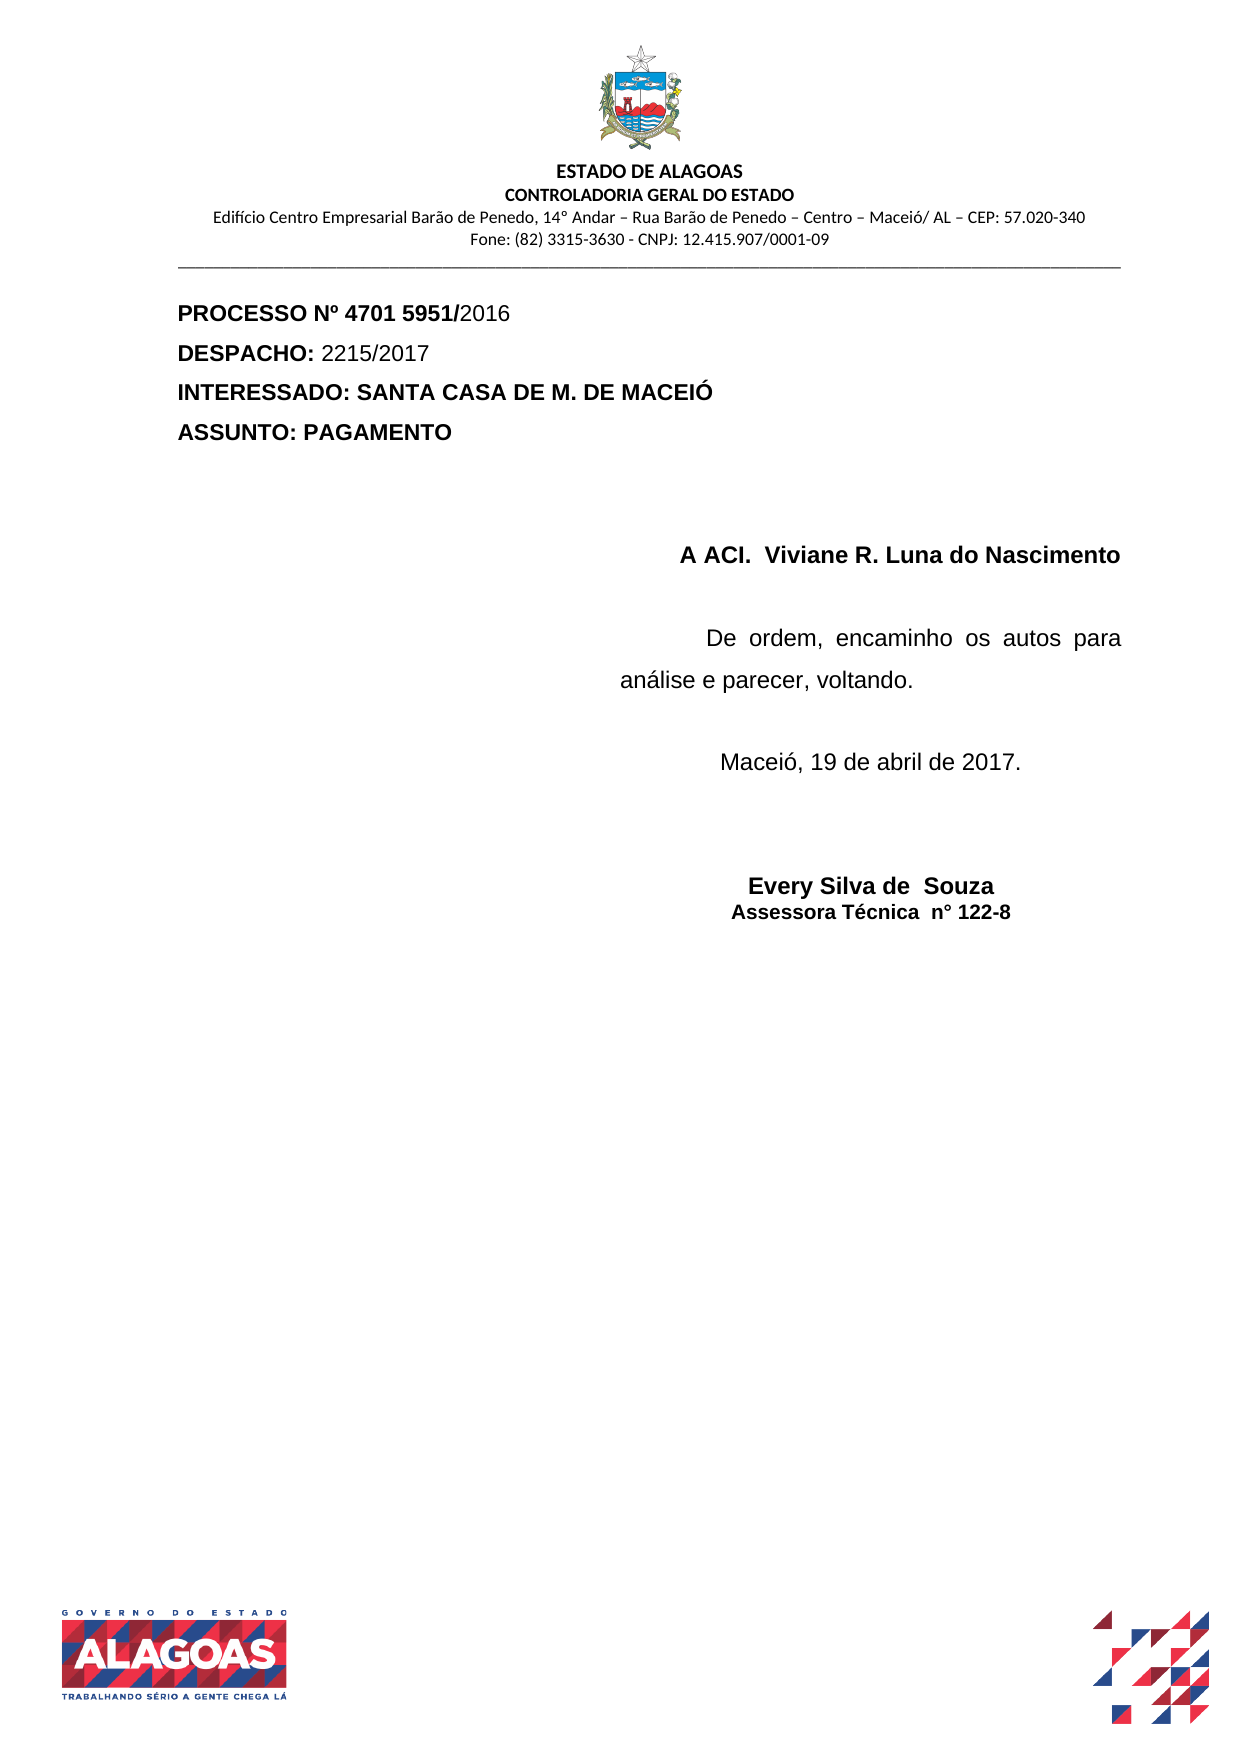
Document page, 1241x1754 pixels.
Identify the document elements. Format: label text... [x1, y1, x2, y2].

text DESPACHO: 2215/2017 [177, 340, 1122, 366]
picture [1092, 1610, 1209, 1724]
text INTERESSADO: SANTA CASA DE M. DE MACEIÓ [177, 379, 1122, 406]
text De ordem, encaminho os autos para análise e parecer, voltando. [620, 624, 1122, 693]
text Assessora Técnica n° 122-8 [620, 900, 1122, 924]
picture [61, 1610, 287, 1700]
text ASSUNTO: PAGAMENTO [177, 419, 1122, 445]
text Maceió, 19 de abril de 2017. [620, 748, 1122, 776]
text PROCESSO Nº 4701 5951/2016 [177, 300, 1122, 327]
picture [598, 45, 682, 150]
text A ACI. Viviane R. Luna do Nascimento [679, 500, 1122, 569]
text Every Silva de Souza [620, 872, 1122, 900]
